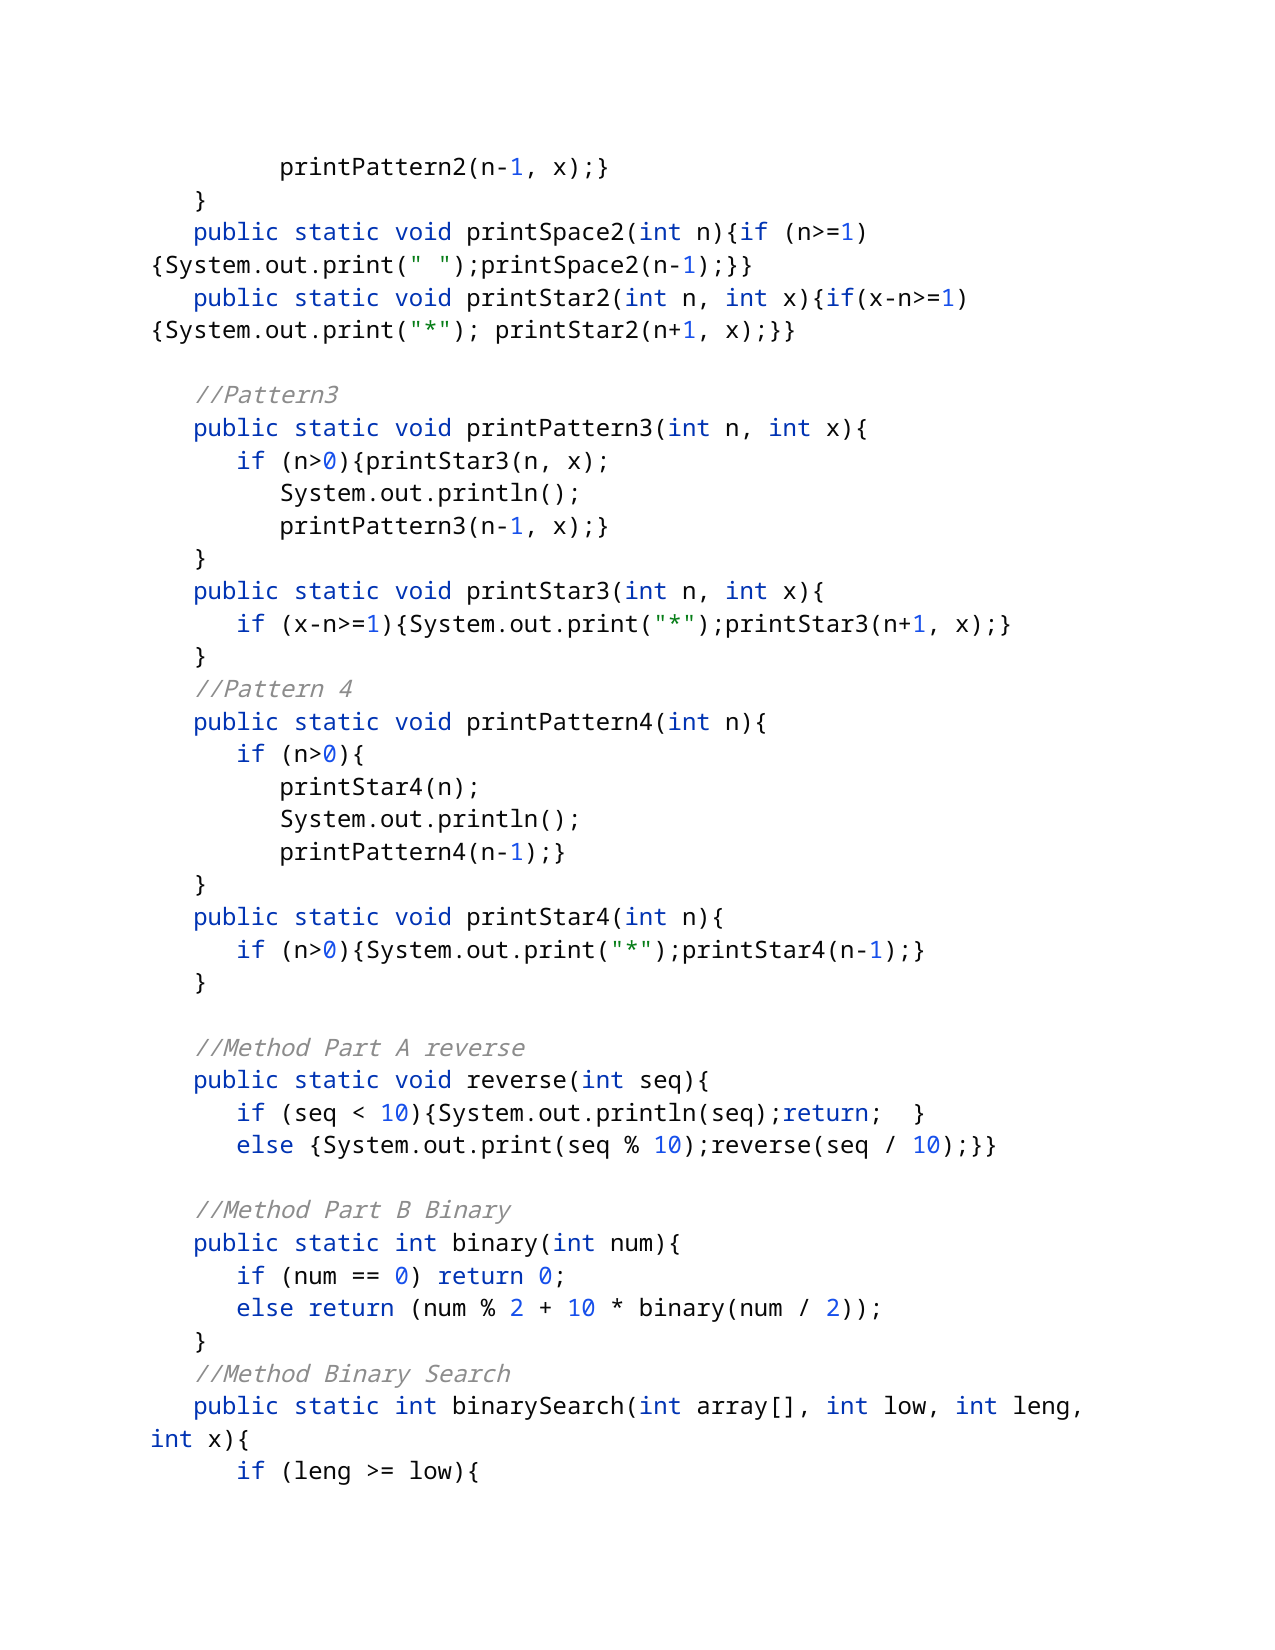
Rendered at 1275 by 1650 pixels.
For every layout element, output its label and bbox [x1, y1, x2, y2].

text [150, 150, 1125, 1487]
